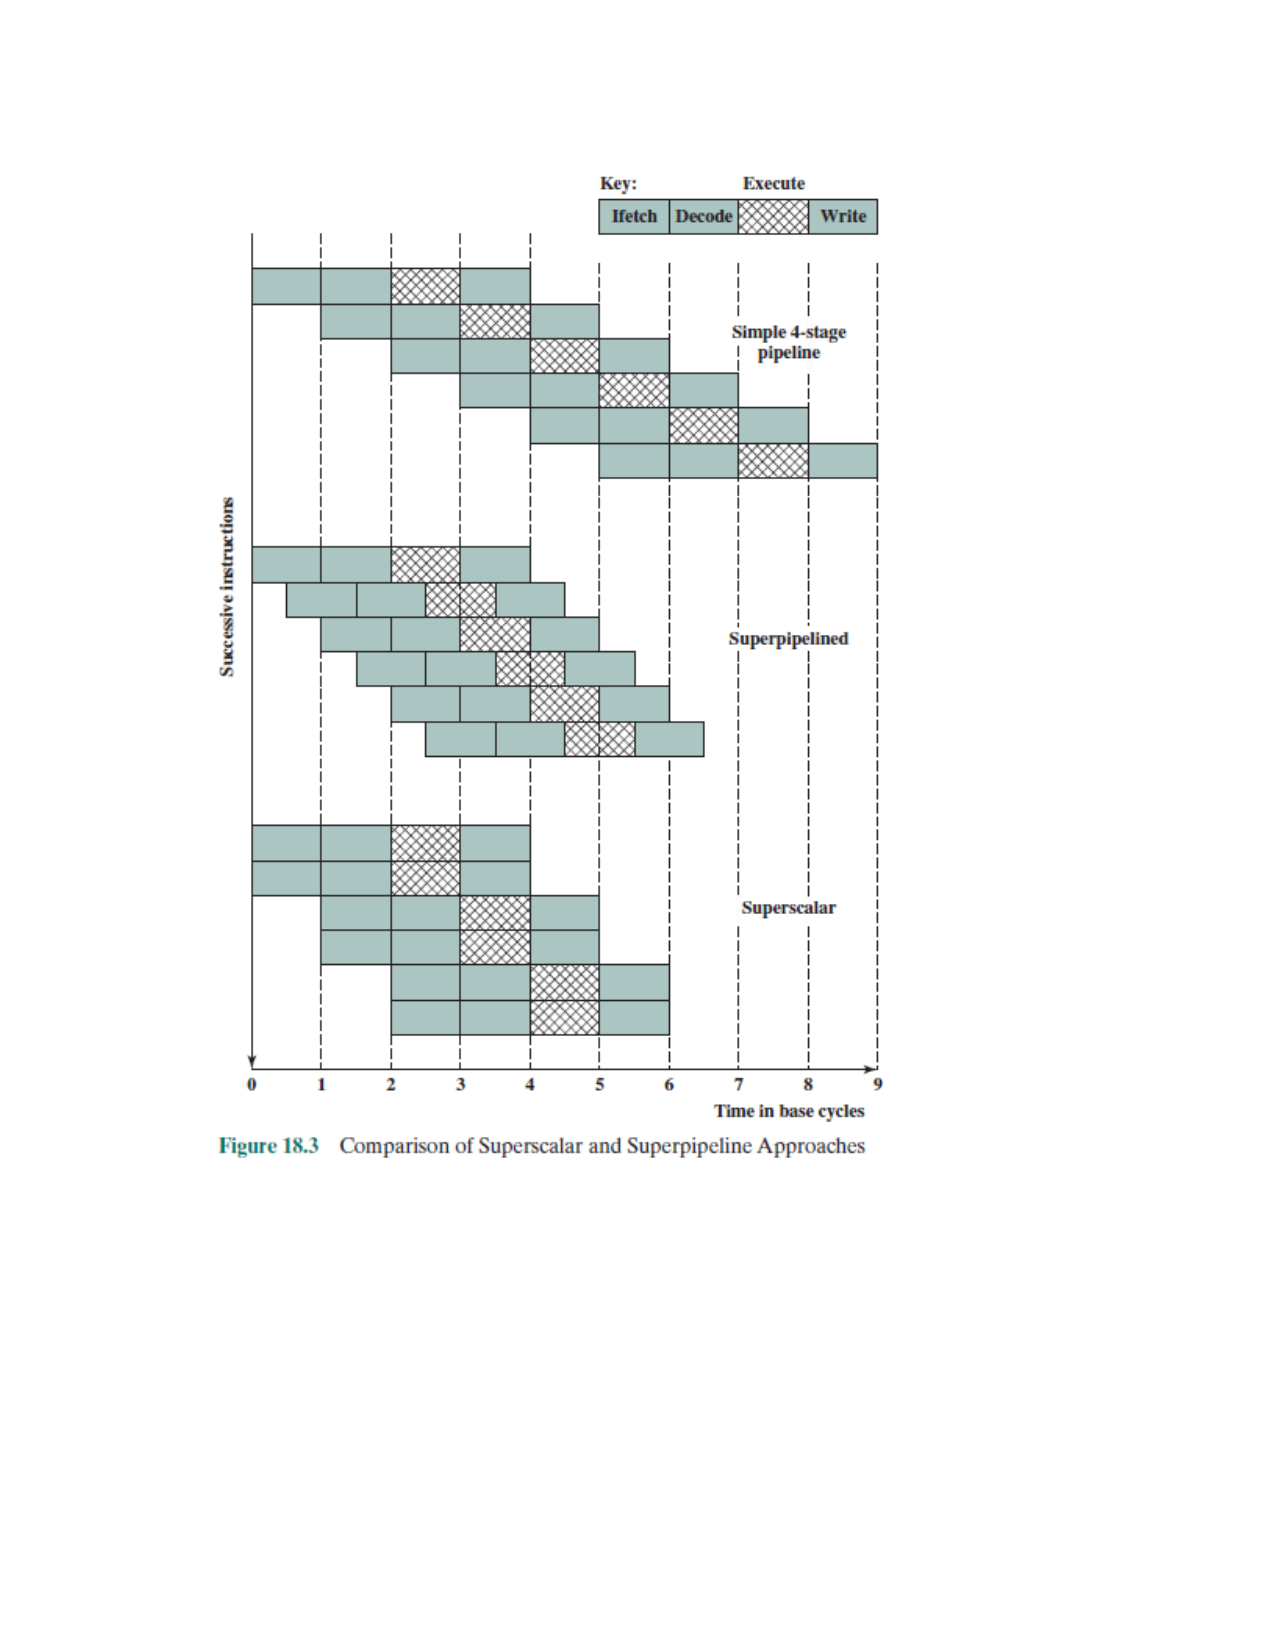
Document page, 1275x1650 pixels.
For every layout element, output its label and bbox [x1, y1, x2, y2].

picture [150, 150, 1066, 1194]
